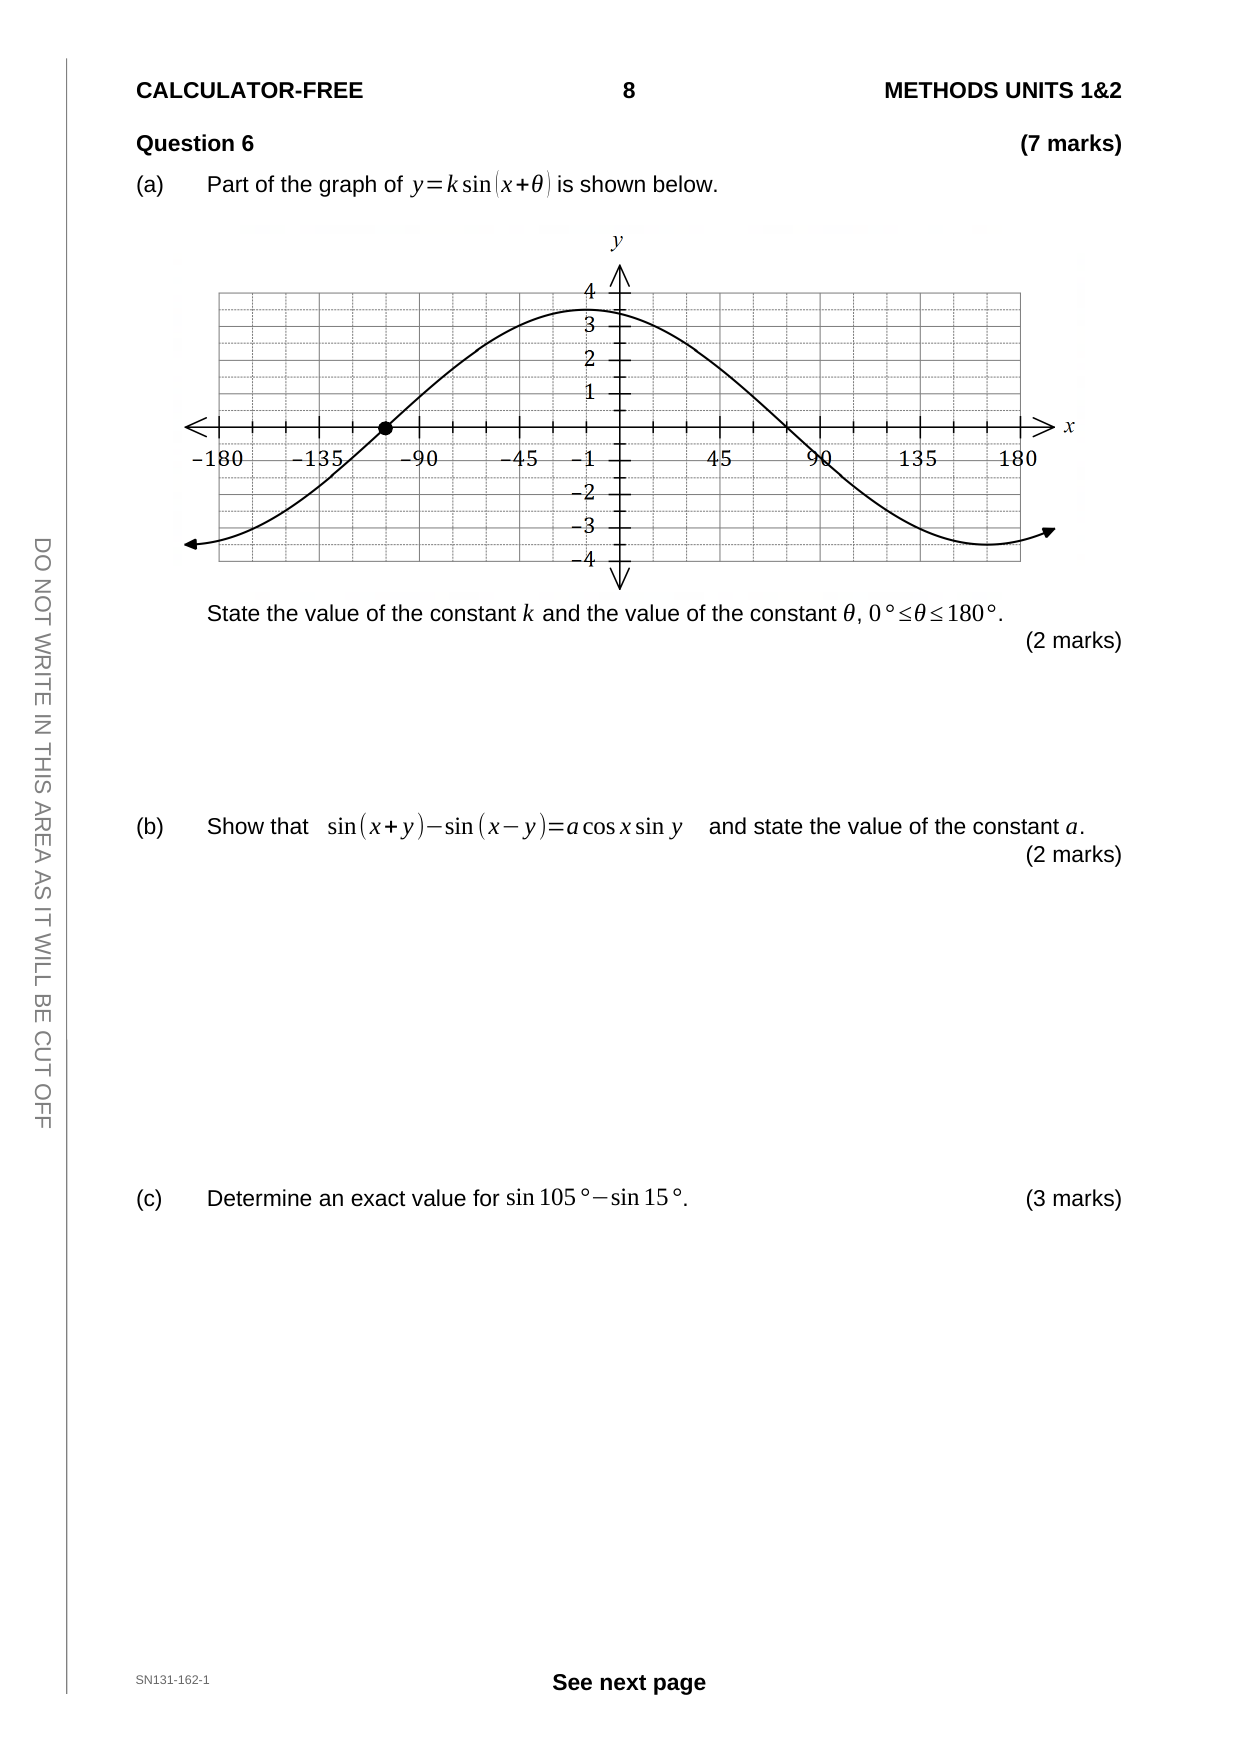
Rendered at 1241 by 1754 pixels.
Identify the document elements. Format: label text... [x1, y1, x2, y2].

text (c) Determine an exact value for . (3 marks) [136, 1184, 1122, 1212]
text (b) Show that and state the value of the constant . [136, 811, 1122, 841]
text (a) Part of the graph of is shown below. [136, 169, 1122, 199]
text Question 6 (7 marks) [136, 130, 1122, 156]
text State the value of the constant and the value of the constant , . [136, 599, 1122, 627]
text (2 marks) [136, 627, 1122, 653]
text (2 marks) [136, 841, 1122, 868]
picture [173, 225, 1085, 600]
